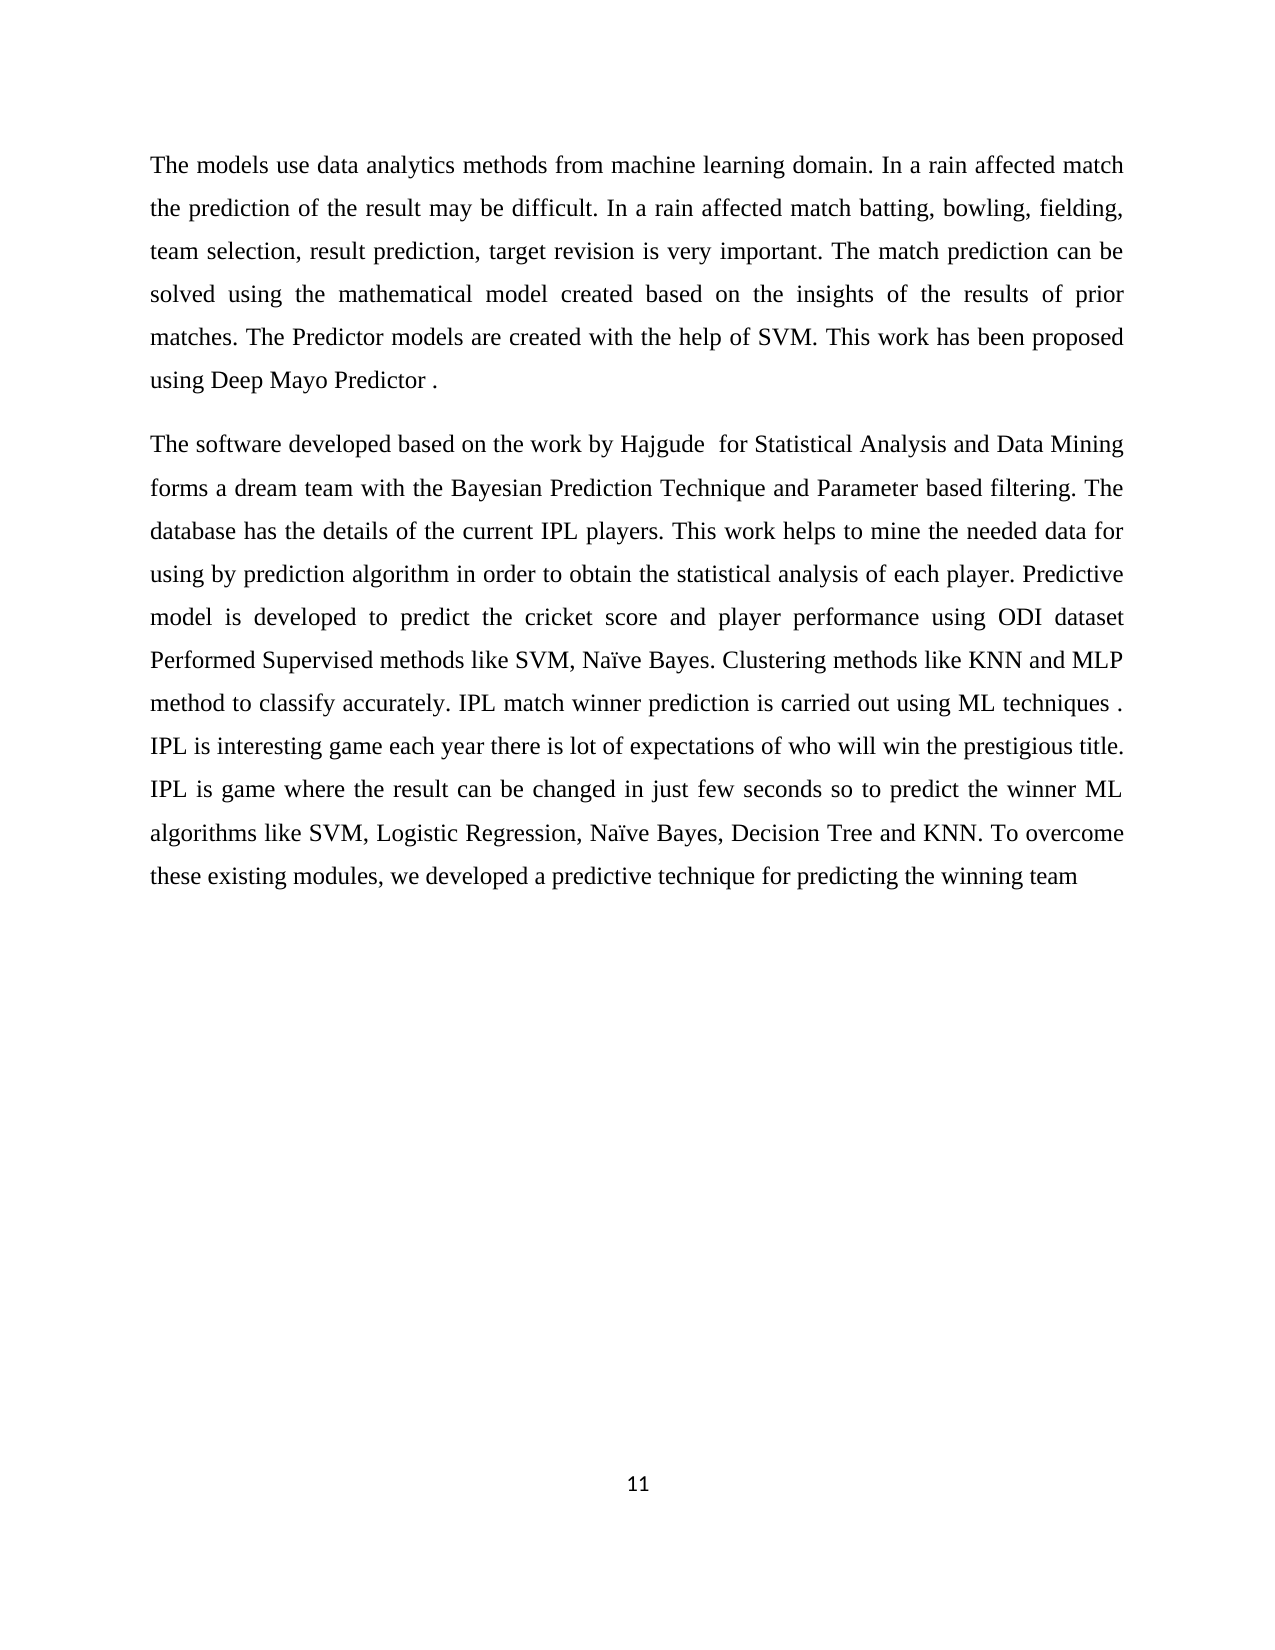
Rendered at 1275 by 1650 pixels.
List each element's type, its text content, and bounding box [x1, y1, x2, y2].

text The models use data analytics methods from machine learning domain. In a rain affected match the prediction of the result may be difficult. In a rain affected match batting, bowling, fielding, team selection, result prediction, target revision is very important. The match prediction can be solved using the mathematical model created based on the insights of the results of prior matches. The Predictor models are created with the help of SVM. This work has been proposed using Deep Mayo Predictor . [150, 150, 1125, 394]
text The software developed based on the work by Hajgude for Statistical Analysis and Data Mining forms a dream team with the Bayesian Prediction Technique and Parameter based filtering. The database has the details of the current IPL players. This work helps to mine the needed data for using by prediction algorithm in order to obtain the statistical analysis of each player. Predictive model is developed to predict the cricket score and player performance using ODI dataset Performed Supervised methods like SVM, Naïve Bayes. Clustering methods like KNN and MLP method to classify accurately. IPL match winner prediction is carried out using ML techniques . IPL is interesting game each year there is lot of expectations of who will win the prestigious title. IPL is game where the result can be changed in just few seconds so to predict the winner ML algorithms like SVM, Logistic Regression, Naïve Bayes, Decision Tree and KNN. To overcome these existing modules, we developed a predictive technique for predicting the winning team [150, 429, 1125, 889]
